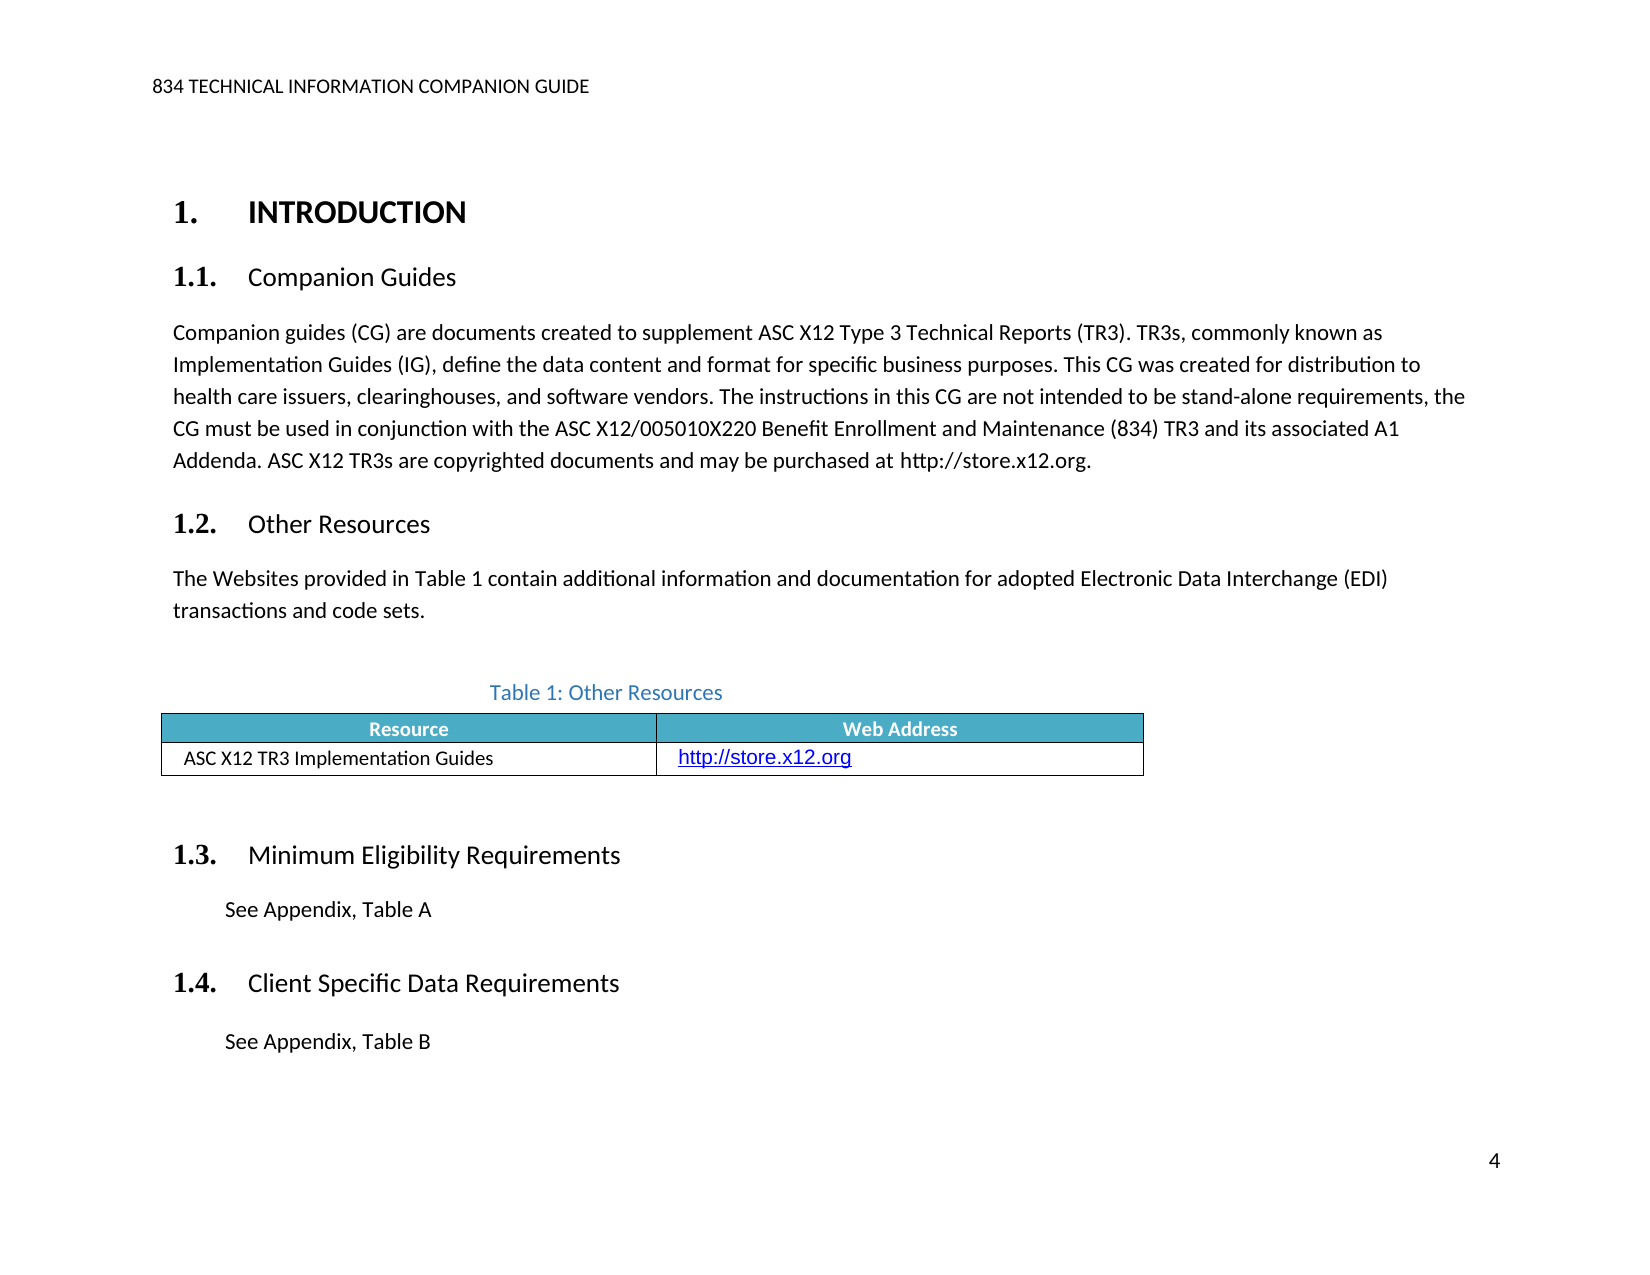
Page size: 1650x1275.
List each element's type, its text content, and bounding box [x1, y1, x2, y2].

table_cell http://store.x12.org [657, 743, 1143, 774]
subtitle Client Specific Data Requirements [173, 965, 1500, 999]
text See Appendix, Table A [173, 895, 1476, 923]
text Companion guides (CG) are documents created to supplement ASC X12 Type 3 Technical Reports (TR3). TR3s, commonly known as Implementation Guides (IG), define the data content and format for specific business purposes. This CG was created for distribution to health care issuers, clearinghouses, and software vendors. The instructions in this CG are not intended to be stand-alone requirements, the CG must be used in conjunction with the ASC X12/005010X220 Benefit Enrollment and Maintenance (834) TR3 and its associated A1 Addenda. ASC X12 TR3s are copyrighted documents and may be purchased at http://store.x12.org. [173, 318, 1476, 474]
text See Appendix, Table B [150, 1027, 1500, 1055]
subtitle INTRODUCTION [173, 192, 1500, 232]
subtitle Table 1: Other Resources [489, 678, 1500, 706]
subtitle Companion Guides [173, 259, 1500, 293]
text The Websites provided in Table 1 contain additional information and documentation for adopted Electronic Data Interchange (EDI) transactions and code sets. [173, 564, 1476, 624]
subtitle Minimum Eligibility Requirements [173, 837, 1500, 871]
subtitle Other Resources [173, 506, 1500, 540]
table_header Resource [162, 714, 656, 742]
table_header Web Address [657, 714, 1143, 742]
table_cell ASC X12 TR3 Implementation Guides [162, 743, 656, 774]
